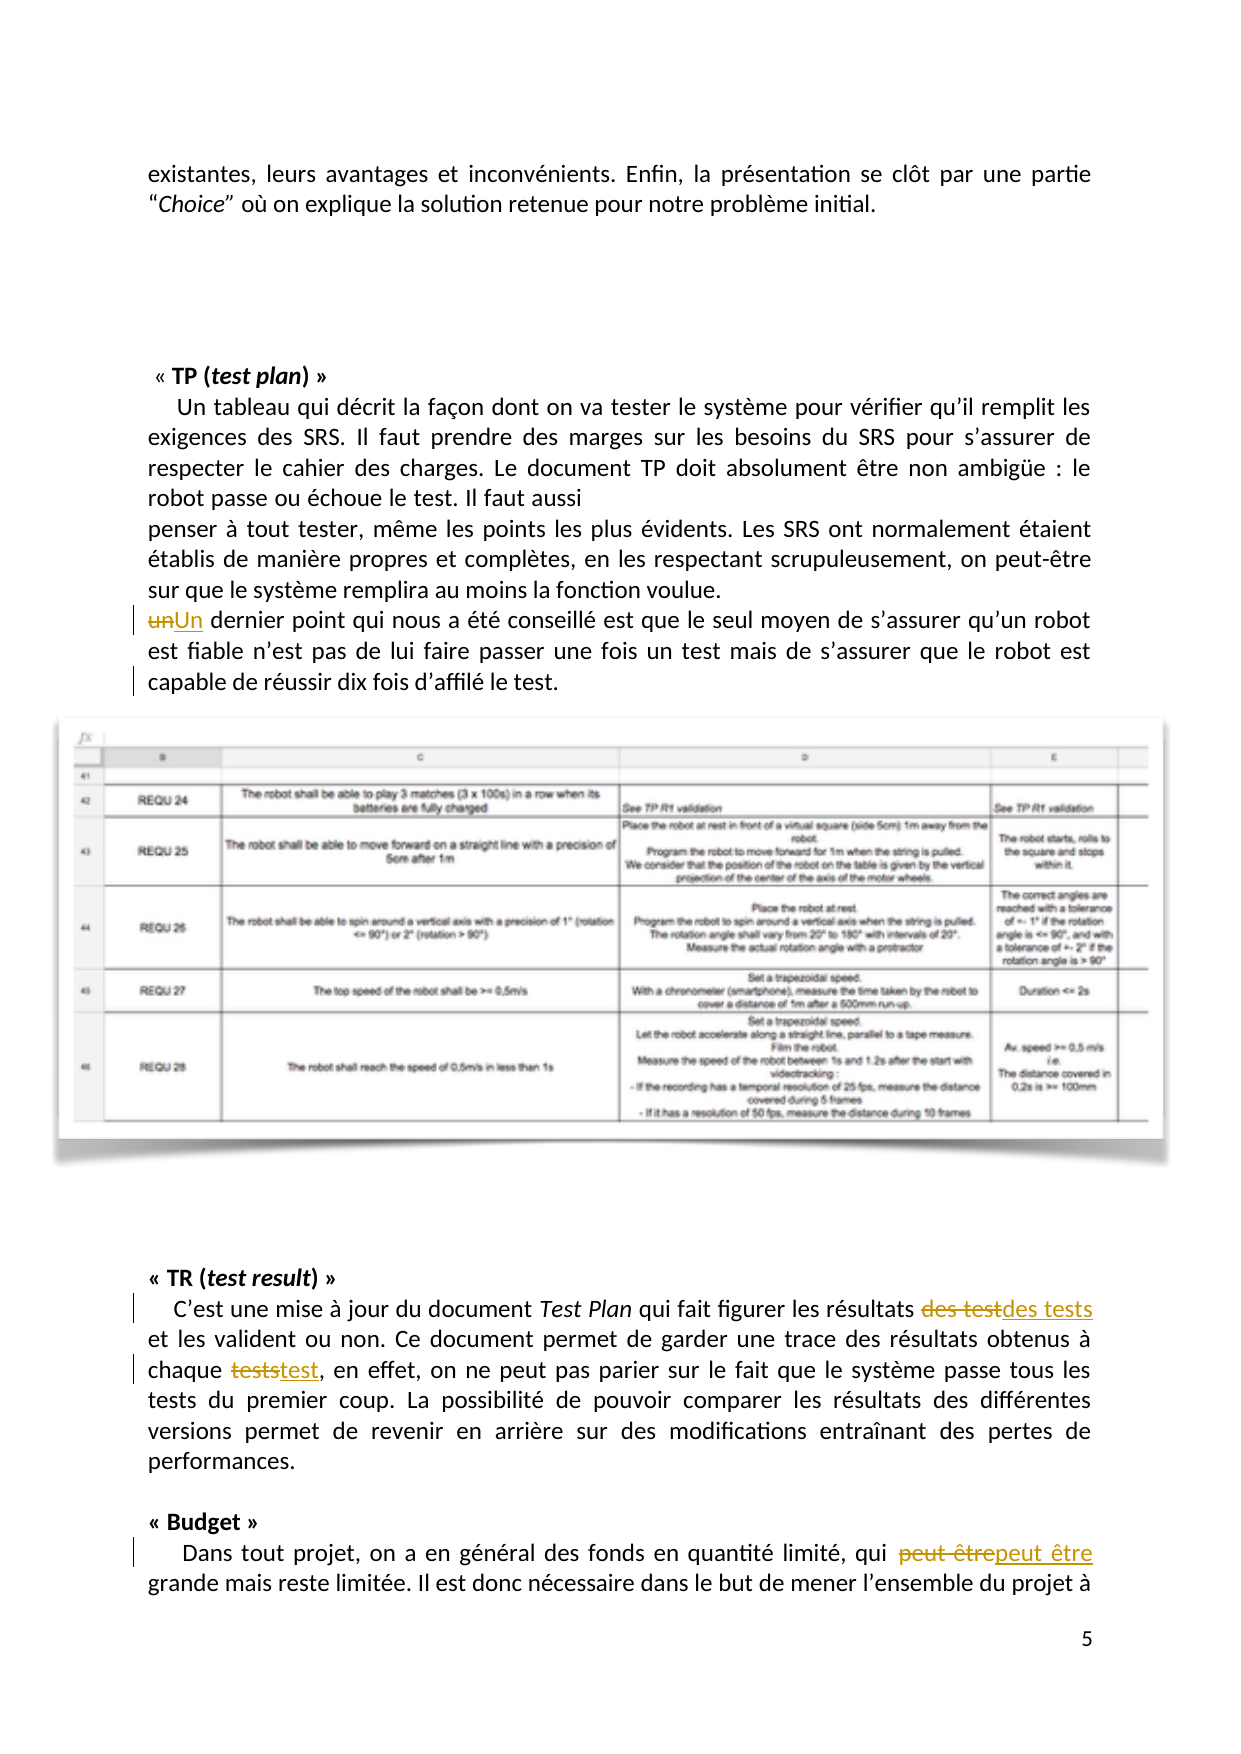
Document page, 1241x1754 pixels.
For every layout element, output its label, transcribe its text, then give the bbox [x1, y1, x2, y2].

text « TP (test plan) » [148, 360, 1093, 391]
text C’est une mise à jour du document Test Plan qui fait figurer les résultats et les valident ou non. Ce document permet de garder une trace des résultats obtenus à chaque , en effet, on ne peut pas parier sur le fait que le système passe tous les tests du premier coup. La possibilité de pouvoir comparer les résultats des différentes versions permet de revenir en arrière sur des modifications entraînant des pertes de performances. [148, 1293, 1093, 1476]
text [148, 158, 1093, 219]
text « TR (test result) » [148, 1262, 1093, 1293]
text « Budget » [148, 1506, 1093, 1537]
text Un tableau qui décrit la façon dont on va tester le système pour vérifier qu’il remplit les exigences des SRS. Il faut prendre des marges sur les besoins du SRS pour s’assurer de respecter le cahier des charges. Le document TP doit absolument être non ambigüe : le robot passe ou échoue le test. Il faut aussi penser à tout tester, même les points les plus évidents. Les SRS ont normalement étaient établis de manière propres et complètes, en les respectant scrupuleusement, on peut-être sur que le système remplira au moins la fonction voulue. [148, 391, 1093, 604]
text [148, 1537, 1093, 1598]
text dernier point qui nous a été conseillé est que le seul moyen de s’assurer qu’un robot est fiable n’est pas de lui faire passer une fois un test mais de s’assurer que le robot est capable de réussir dix fois d’affilé le test. [148, 604, 1093, 696]
picture [51, 716, 1172, 1171]
